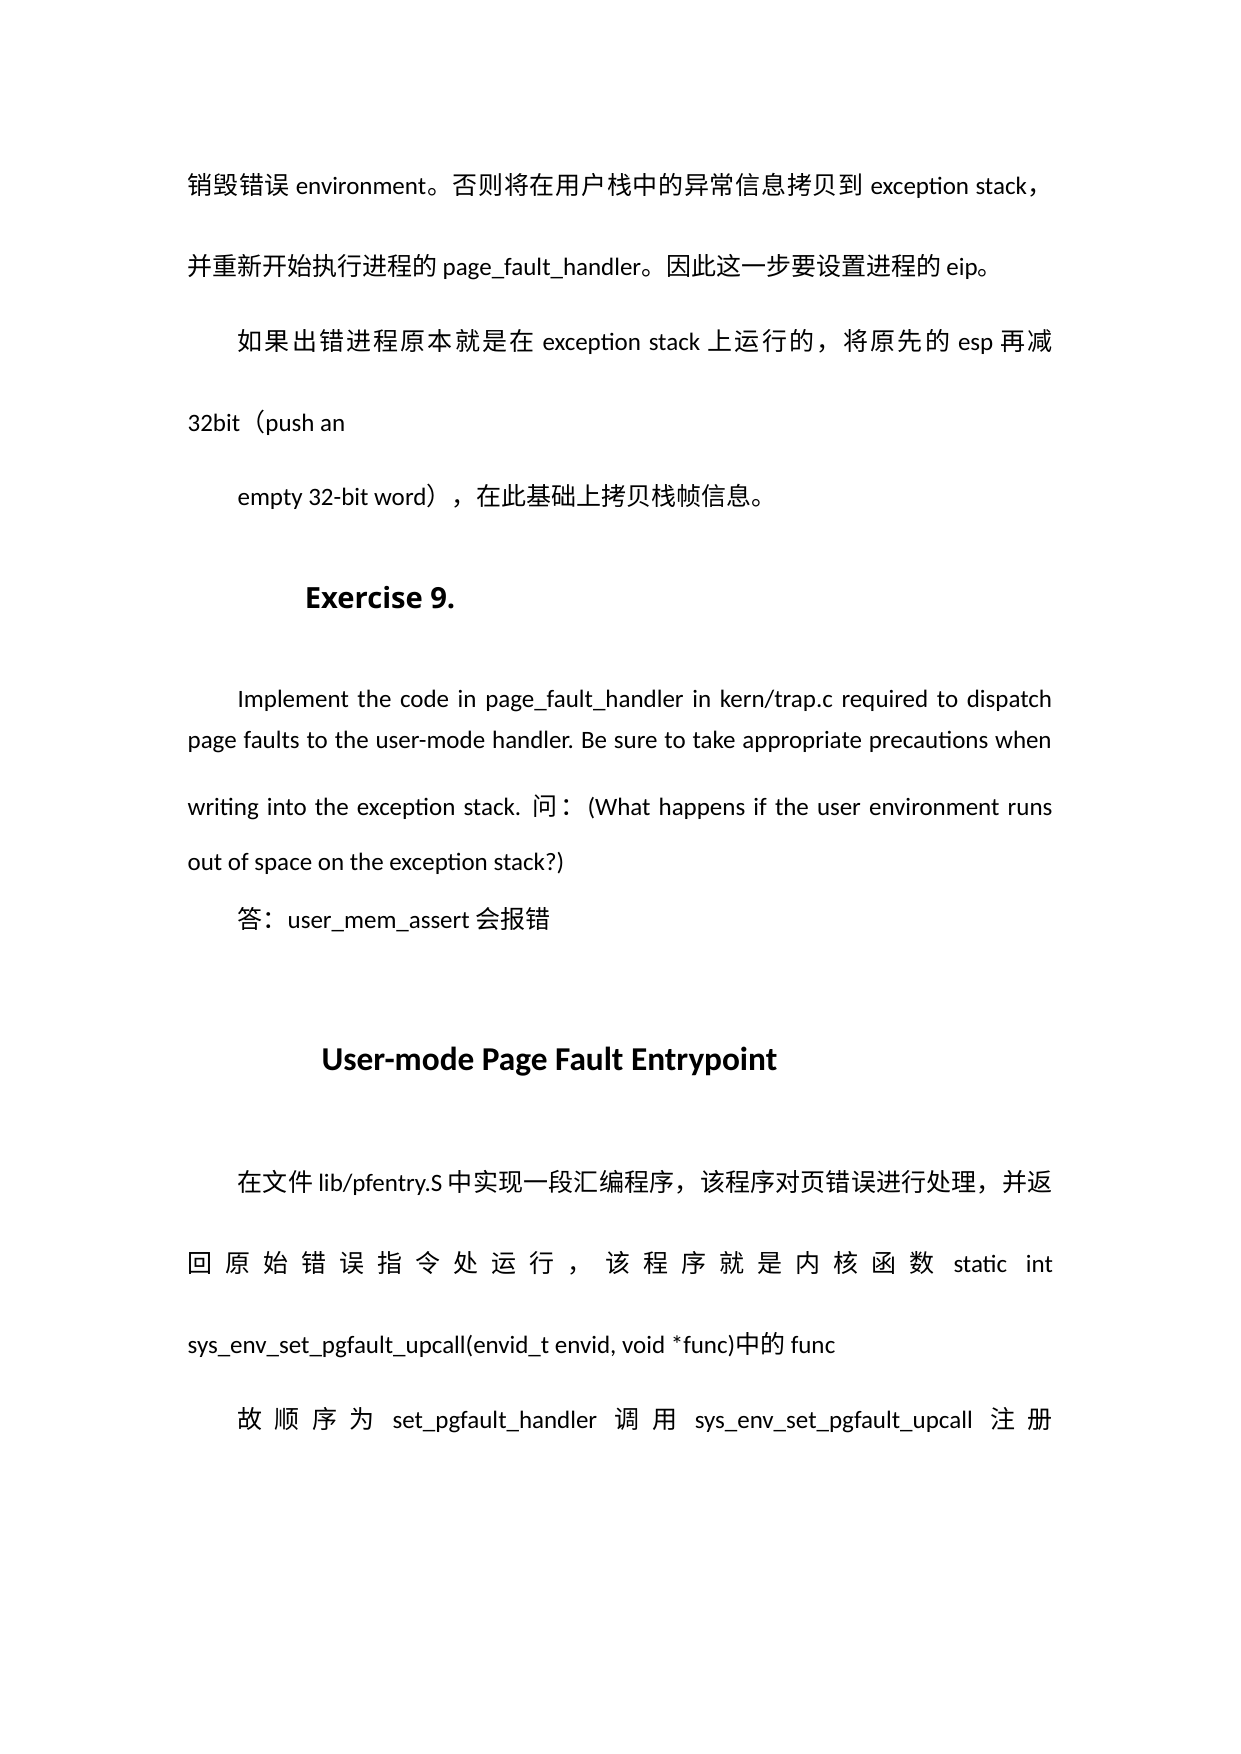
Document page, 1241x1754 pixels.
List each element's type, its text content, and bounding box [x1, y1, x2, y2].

text 如果出错进程原本就是在exception stack上运行的，将原先的esp再减32bit（push an [187, 307, 1053, 453]
text 在文件lib/pfentry.S中实现一段汇编程序，该程序对页错误进行处理，并返回原始错误指令处运行，该程序就是内核函数static int sys_env_set_pgfault_upcall(envid_t envid, void *func)中的func [187, 1148, 1053, 1376]
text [187, 151, 1053, 297]
text 答：user_mem_assert会报错 [187, 885, 1053, 950]
text empty 32-bit word），在此基础上拷贝栈帧信息。 [187, 462, 1053, 527]
subtitle Exercise 9. [246, 565, 1053, 630]
subtitle User-mode Page Fault Entrypoint [254, 1026, 1053, 1091]
text Implement the code in page_fault_handler in kern/trap.c required to dispatch page faults to the user-mode handler. Be sure to take appropriate precautions when writing into the exception stack. 问：(What happens if the user environment runs out of space on the exception stack?) [187, 682, 1053, 877]
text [187, 1385, 1053, 1450]
